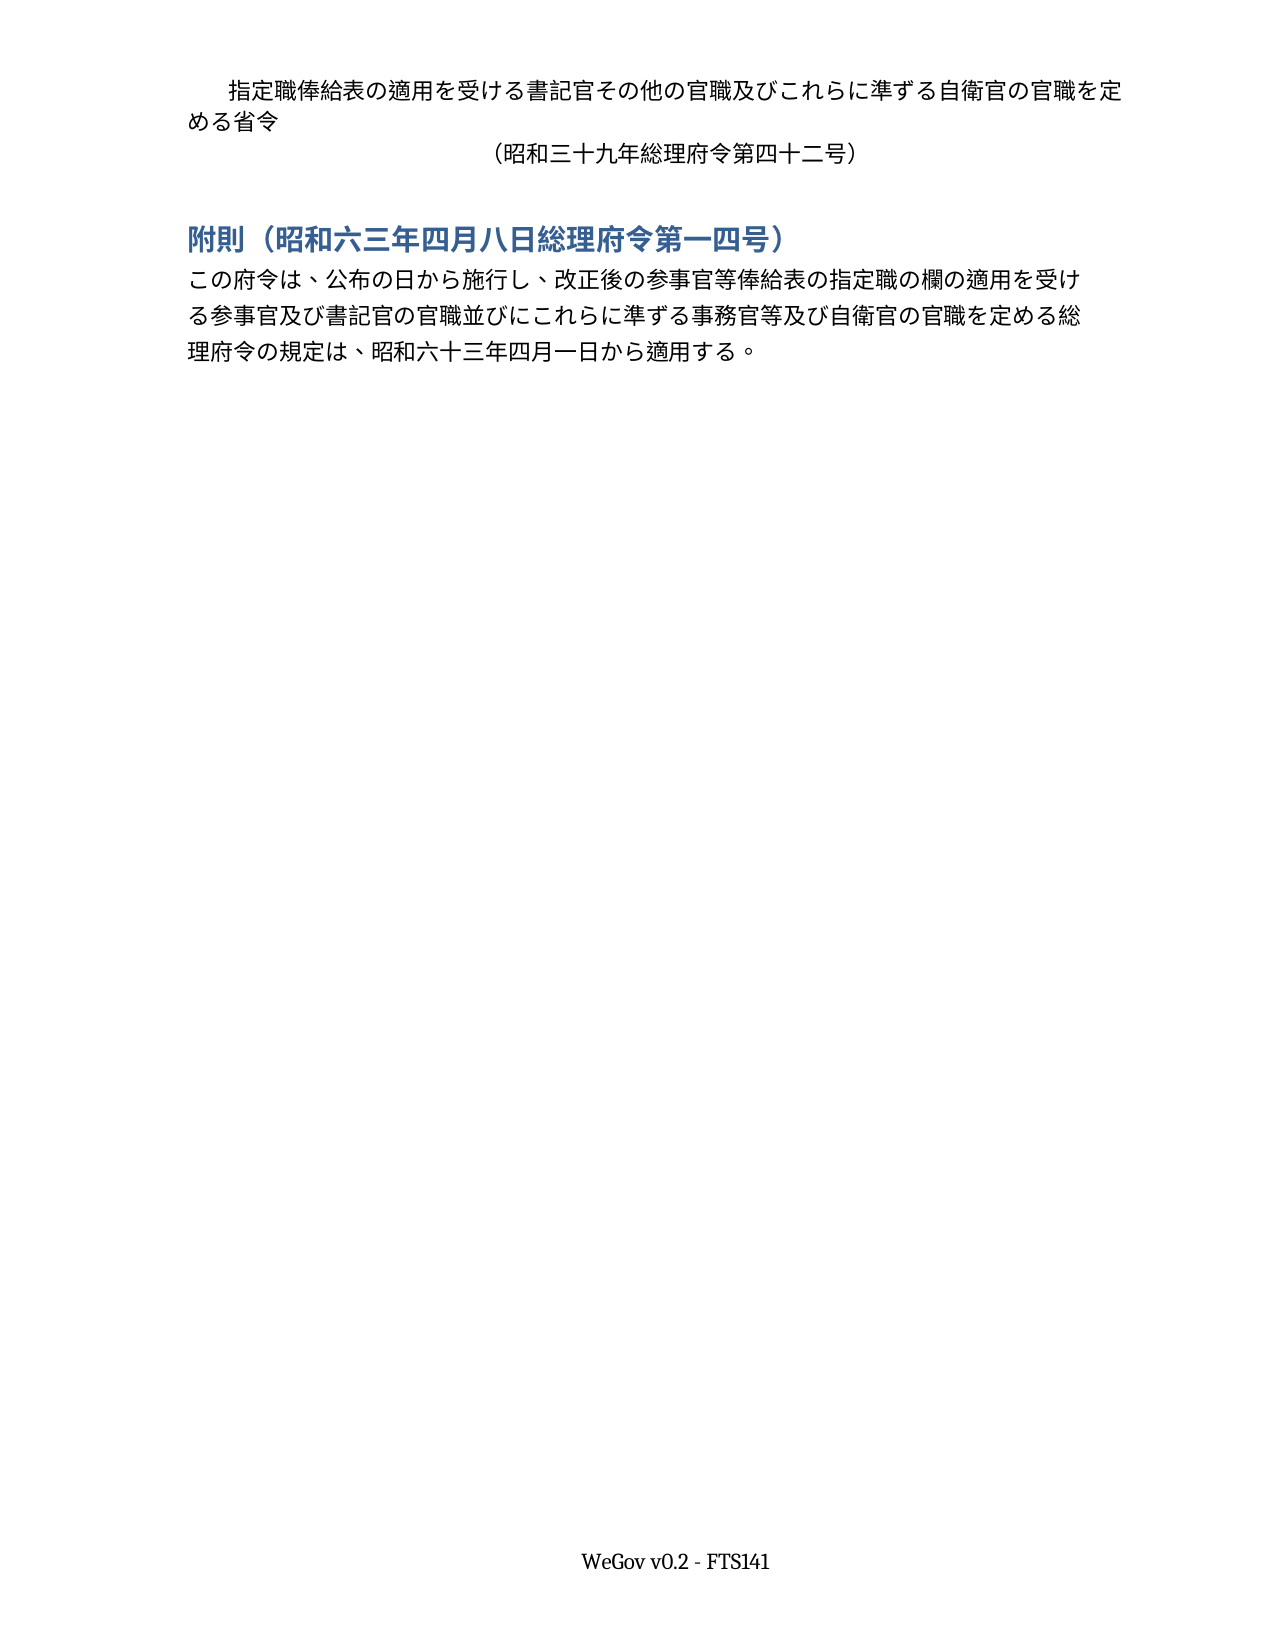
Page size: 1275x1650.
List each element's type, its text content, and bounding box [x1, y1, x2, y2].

text この府令は、公布の日から施行し、改正後の参事官等俸給表の指定職の欄の適用を受ける参事官及び書記官の官職並びにこれらに準ずる事務官等及び自衛官の官職を定める総理府令の規定は、昭和六十三年四月一日から適用する。 [187, 264, 1087, 367]
subtitle 附則（昭和六三年四月八日総理府令第一四号） [187, 219, 1087, 258]
